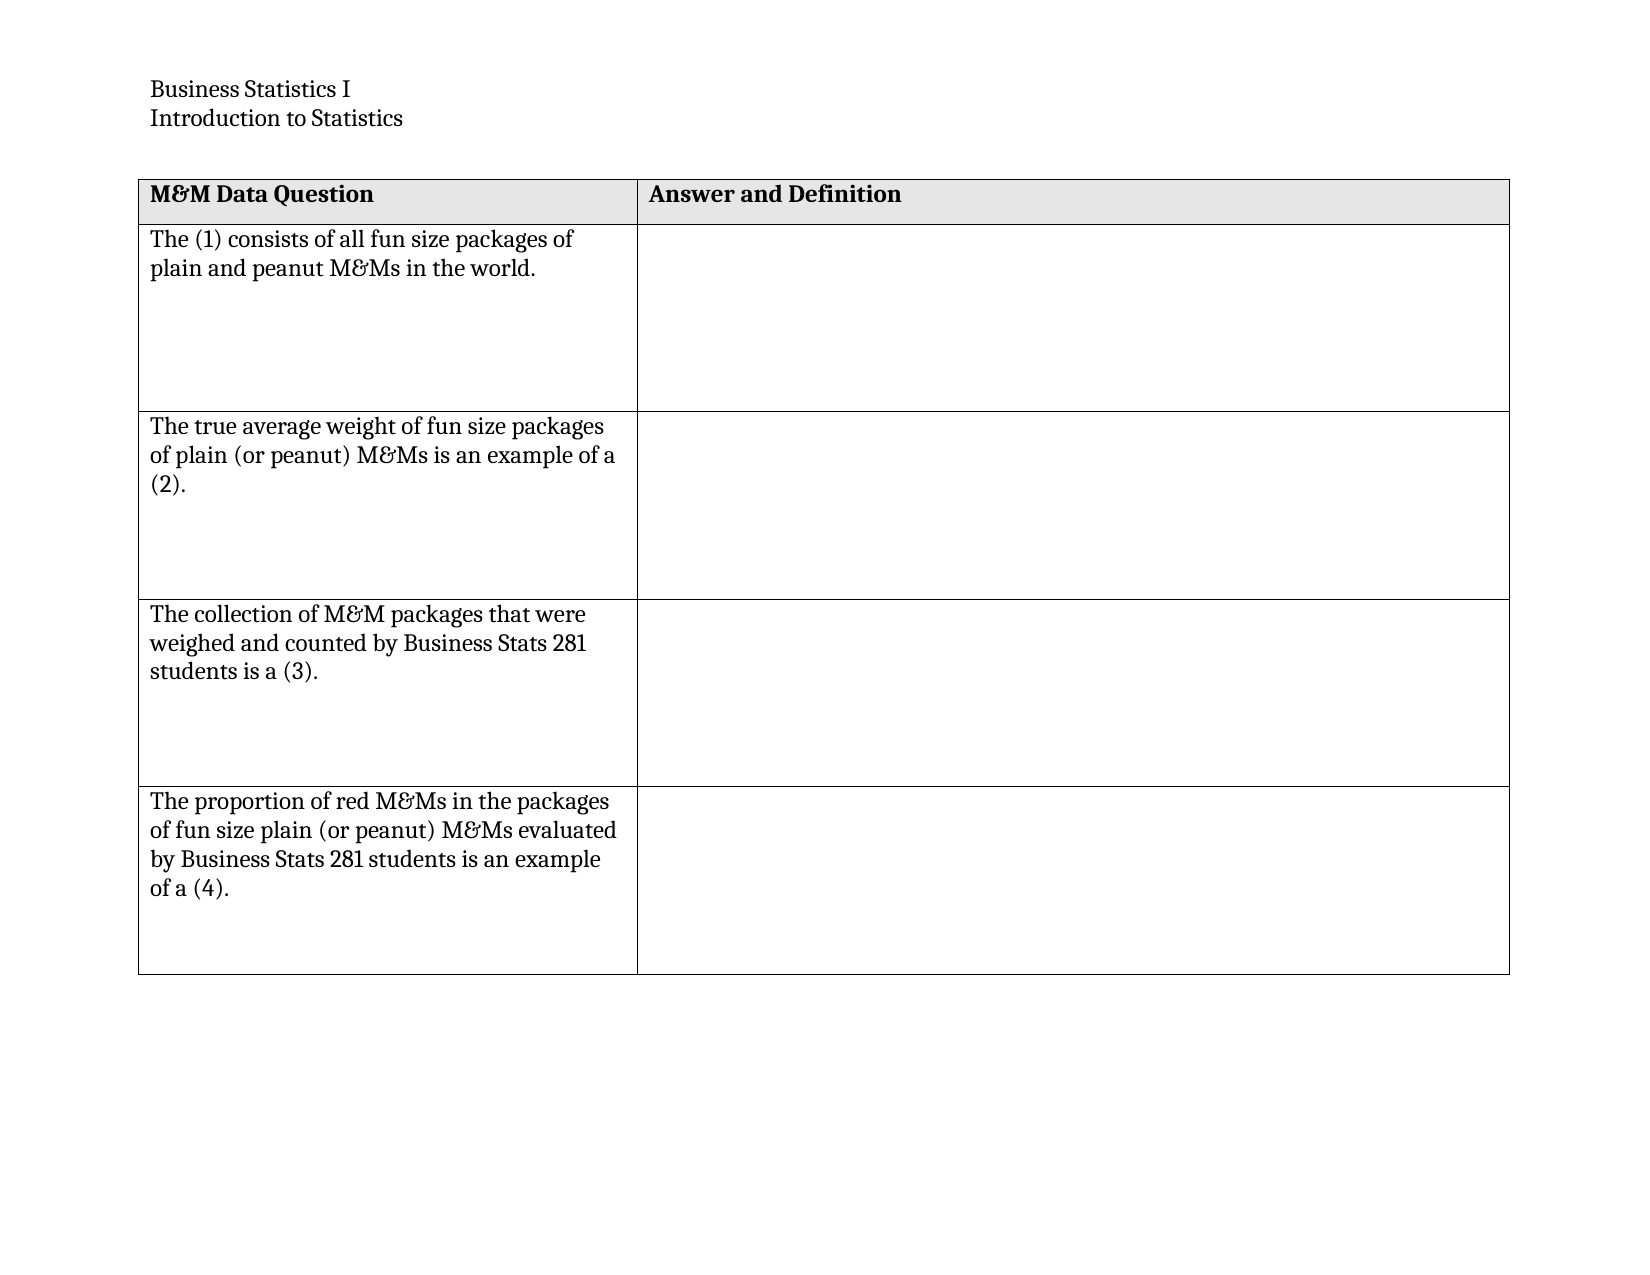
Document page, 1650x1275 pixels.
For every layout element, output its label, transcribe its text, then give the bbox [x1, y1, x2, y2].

table_cell [638, 600, 1509, 786]
table_cell [638, 787, 1509, 974]
table_cell [638, 225, 1509, 411]
table_cell [638, 412, 1509, 599]
table_cell The (1) consists of all fun size packages of plain and peanut M&Ms in the world. [139, 225, 637, 411]
table_cell The true average weight of fun size packages of plain (or peanut) M&Ms is an example of a (2). [139, 412, 637, 599]
table_cell The proportion of red M&Ms in the packages of fun size plain (or peanut) M&Ms evaluated by Business Stats 281 students is an example of a (4). [139, 787, 637, 974]
table_header Answer and Definition [638, 180, 1509, 224]
table_cell The collection of M&M packages that were weighed and counted by Business Stats 281 students is a (3). [139, 600, 637, 786]
table_header M&M Data Question [139, 180, 637, 224]
